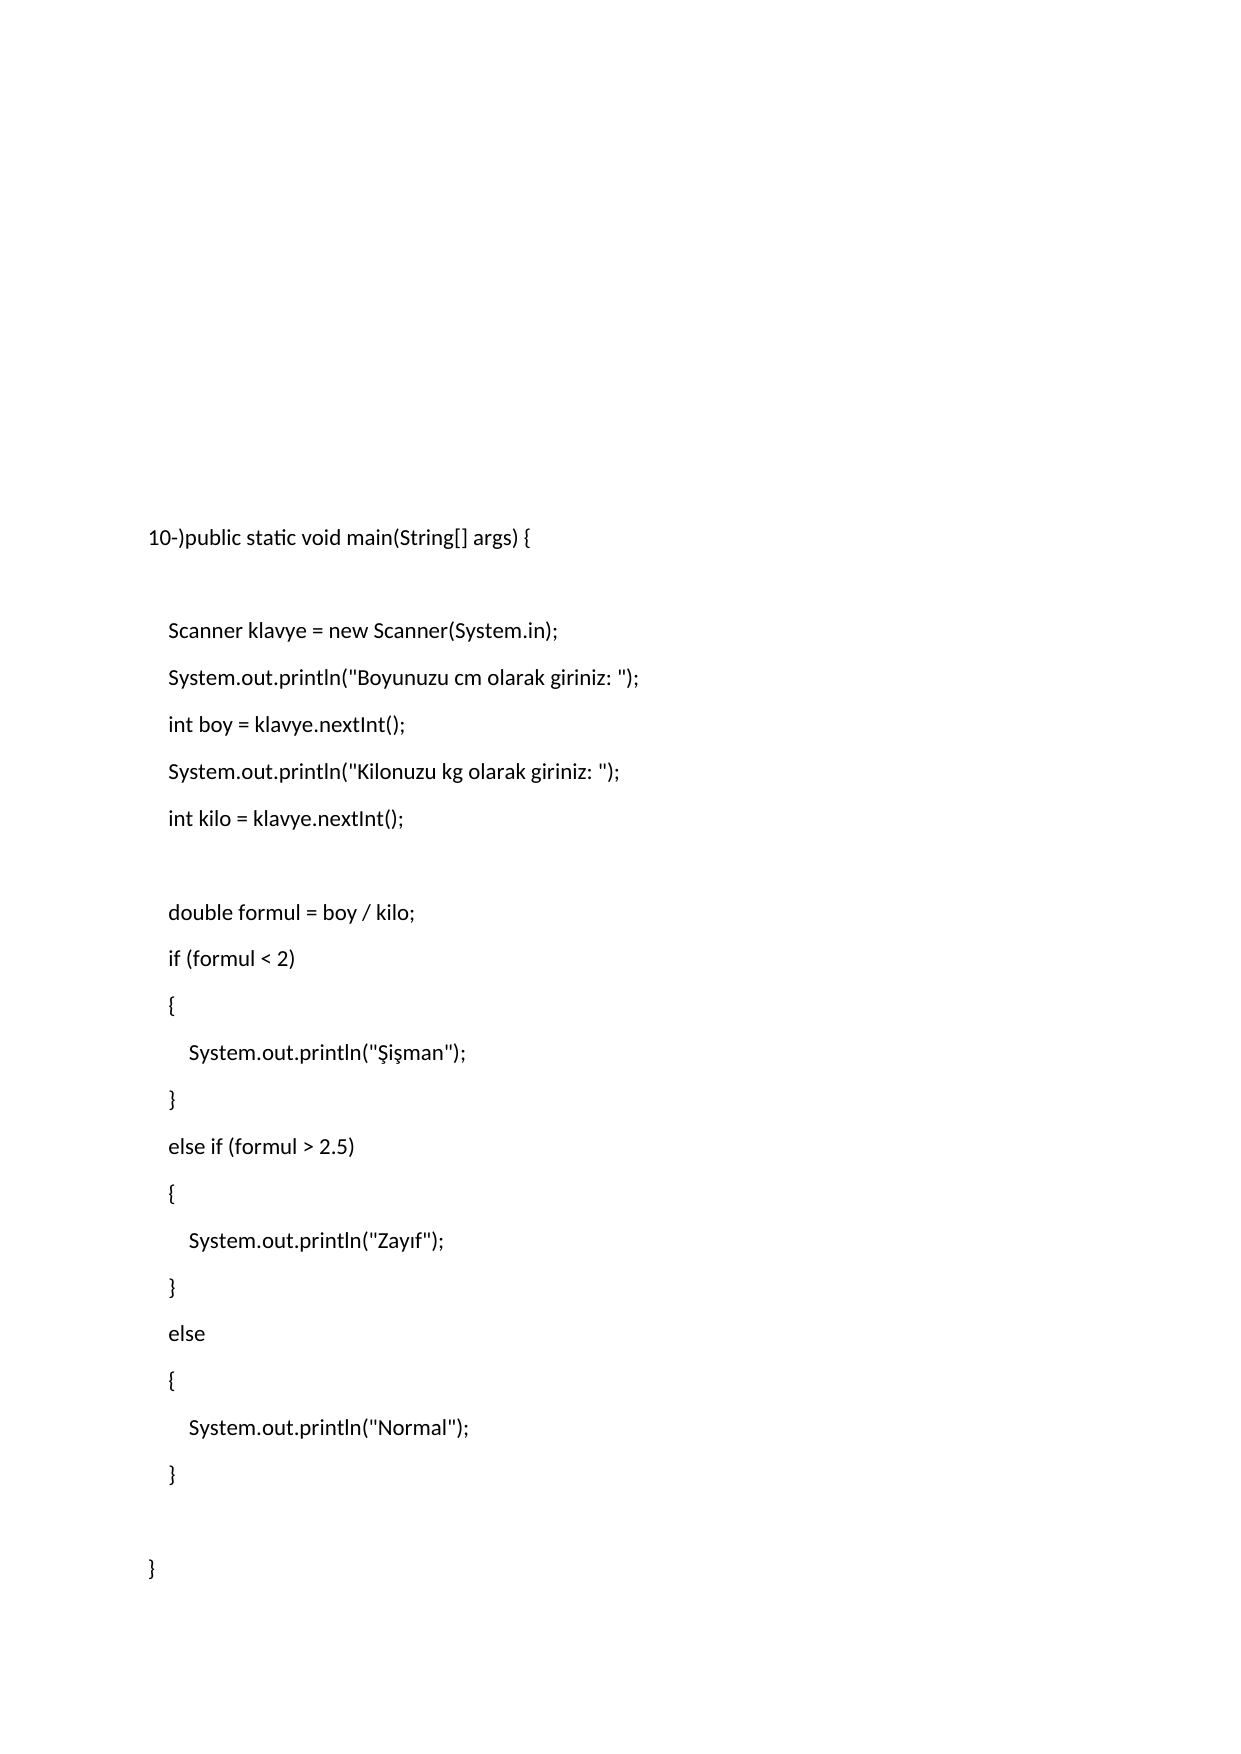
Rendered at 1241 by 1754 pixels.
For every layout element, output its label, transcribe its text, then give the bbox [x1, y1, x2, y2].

text else [148, 1319, 1093, 1347]
text double formul = boy / kilo; [148, 898, 1093, 926]
text { [148, 991, 1093, 1019]
text System.out.println("Boyunuzu cm olarak giriniz: "); [148, 663, 1093, 691]
text { [148, 1179, 1093, 1207]
text 10-)public static void main(String[] args) { [148, 523, 1093, 551]
text } [148, 1460, 1093, 1488]
text } [148, 1085, 1093, 1113]
text System.out.println("Zayıf"); [148, 1226, 1093, 1254]
text } [148, 1554, 1093, 1582]
text System.out.println("Kilonuzu kg olarak giriniz: "); [148, 757, 1093, 785]
text System.out.println("Şişman"); [148, 1038, 1093, 1066]
text System.out.println("Normal"); [148, 1413, 1093, 1441]
text Scanner klavye = new Scanner(System.in); [148, 616, 1093, 644]
text } [148, 1273, 1093, 1301]
text int kilo = klavye.nextInt(); [148, 804, 1093, 832]
text int boy = klavye.nextInt(); [148, 710, 1093, 738]
text else if (formul > 2.5) [148, 1132, 1093, 1160]
text if (formul < 2) [148, 944, 1093, 972]
text { [148, 1366, 1093, 1394]
